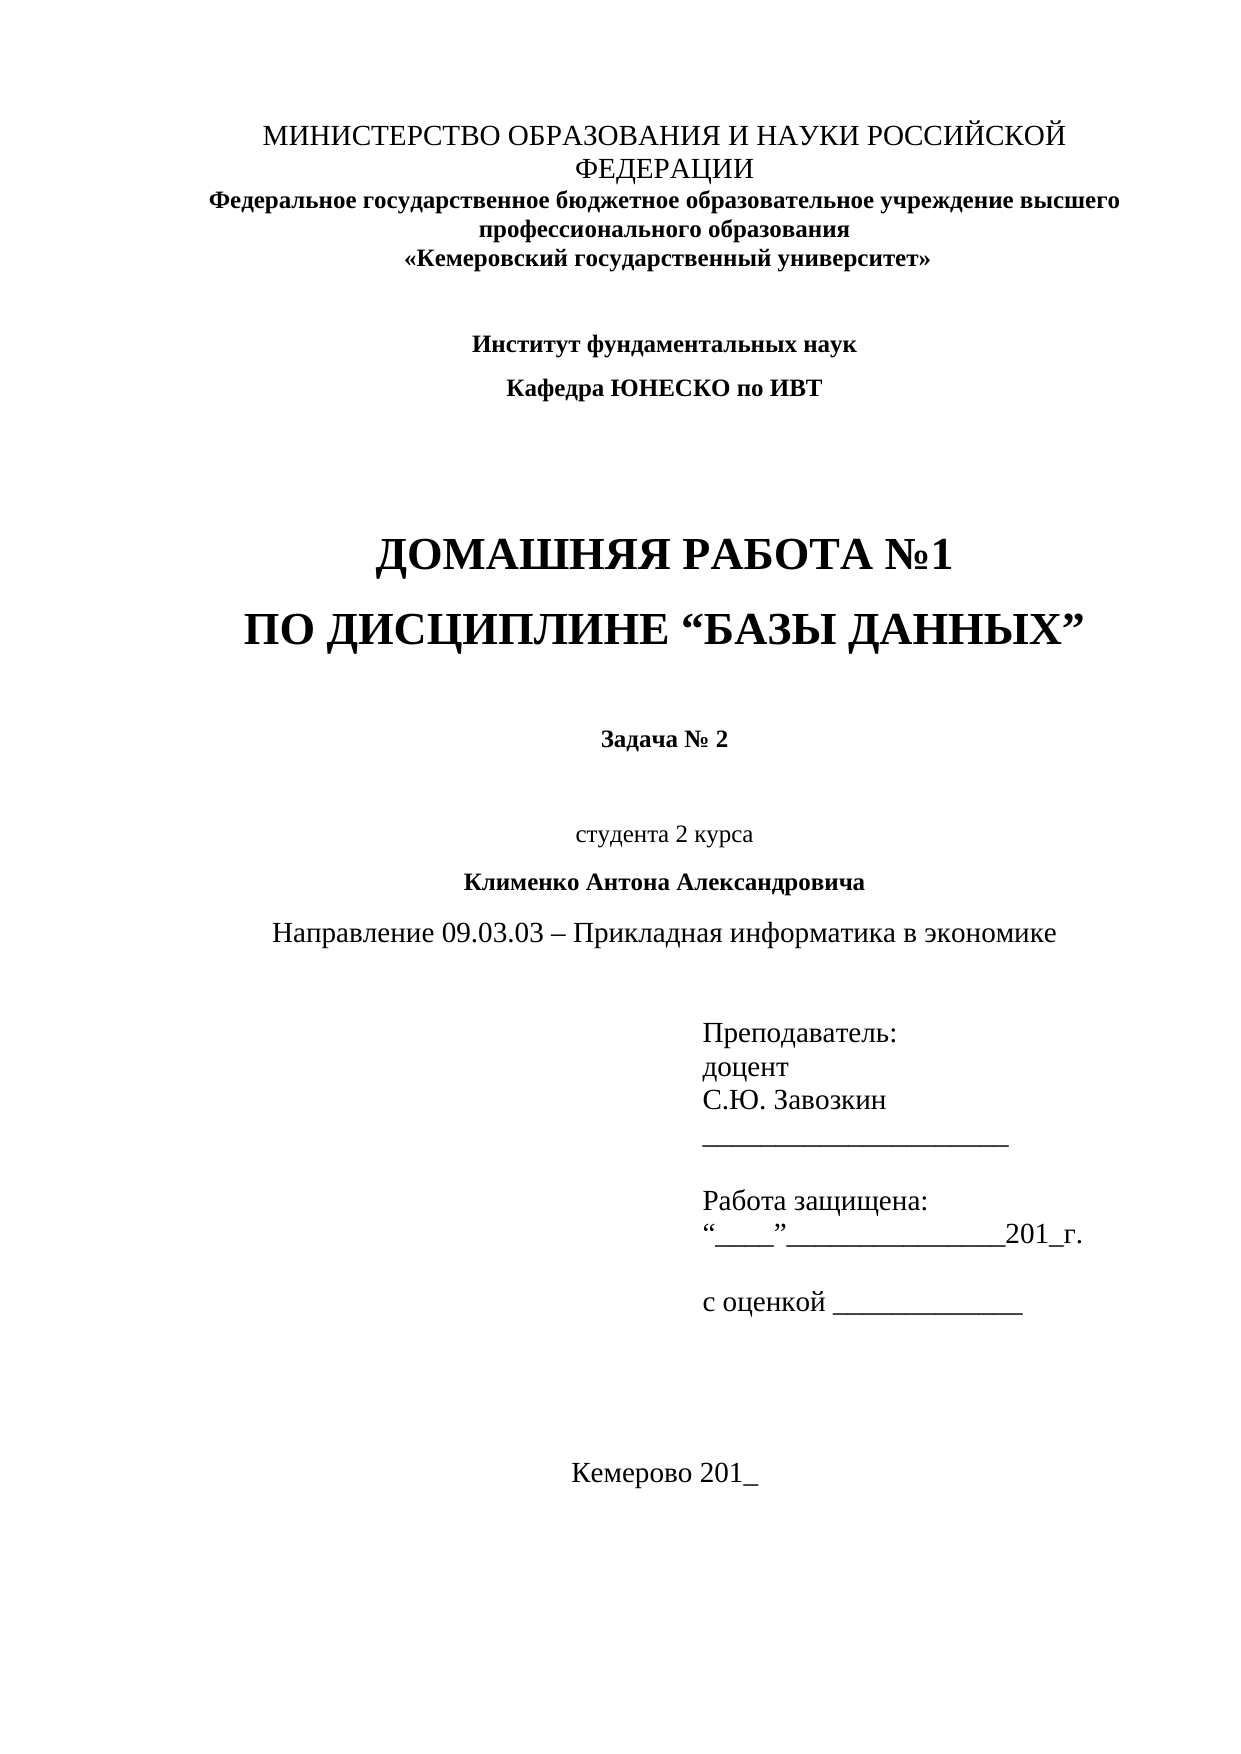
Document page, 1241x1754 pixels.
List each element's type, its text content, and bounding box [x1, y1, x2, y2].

text Кемерово 201_ [177, 1455, 1152, 1489]
text Преподаватель: [702, 1015, 1152, 1049]
text “____”_______________201_г. [702, 1217, 1152, 1250]
text Направление 09.03.03 – Прикладная информатика в экономике [177, 915, 1152, 948]
text доцент [702, 1049, 1152, 1082]
text Федеральное государственное бюджетное образовательное учреждение высшего профессионального образования «Кемеровский государственный университет» [177, 185, 1152, 271]
text Задача № 2 [177, 724, 1152, 753]
text Институт фундаментальных наук [177, 329, 1152, 358]
text С.Ю. Завозкин [702, 1082, 1152, 1116]
text МИНИСТЕРСТВО ОБРАЗОВАНИЯ И НАУКИ РОССИЙСКОЙ ФЕДЕРАЦИИ [177, 118, 1152, 185]
text _____________________ [702, 1116, 1152, 1149]
text Работа защищена: [702, 1183, 1152, 1217]
text ПО ДИСЦИПЛИНЕ “БАЗЫ ДАННЫХ” [177, 602, 1152, 654]
text Кафедра ЮНЕСКО по ИВТ [177, 373, 1152, 401]
text студента 2 курса [177, 819, 1152, 848]
text с оценкой _____________ [702, 1284, 1152, 1317]
text Клименко Антона Александровича [177, 867, 1152, 896]
text ДОМАШНЯЯ РАБОТА №1 [177, 526, 1152, 579]
